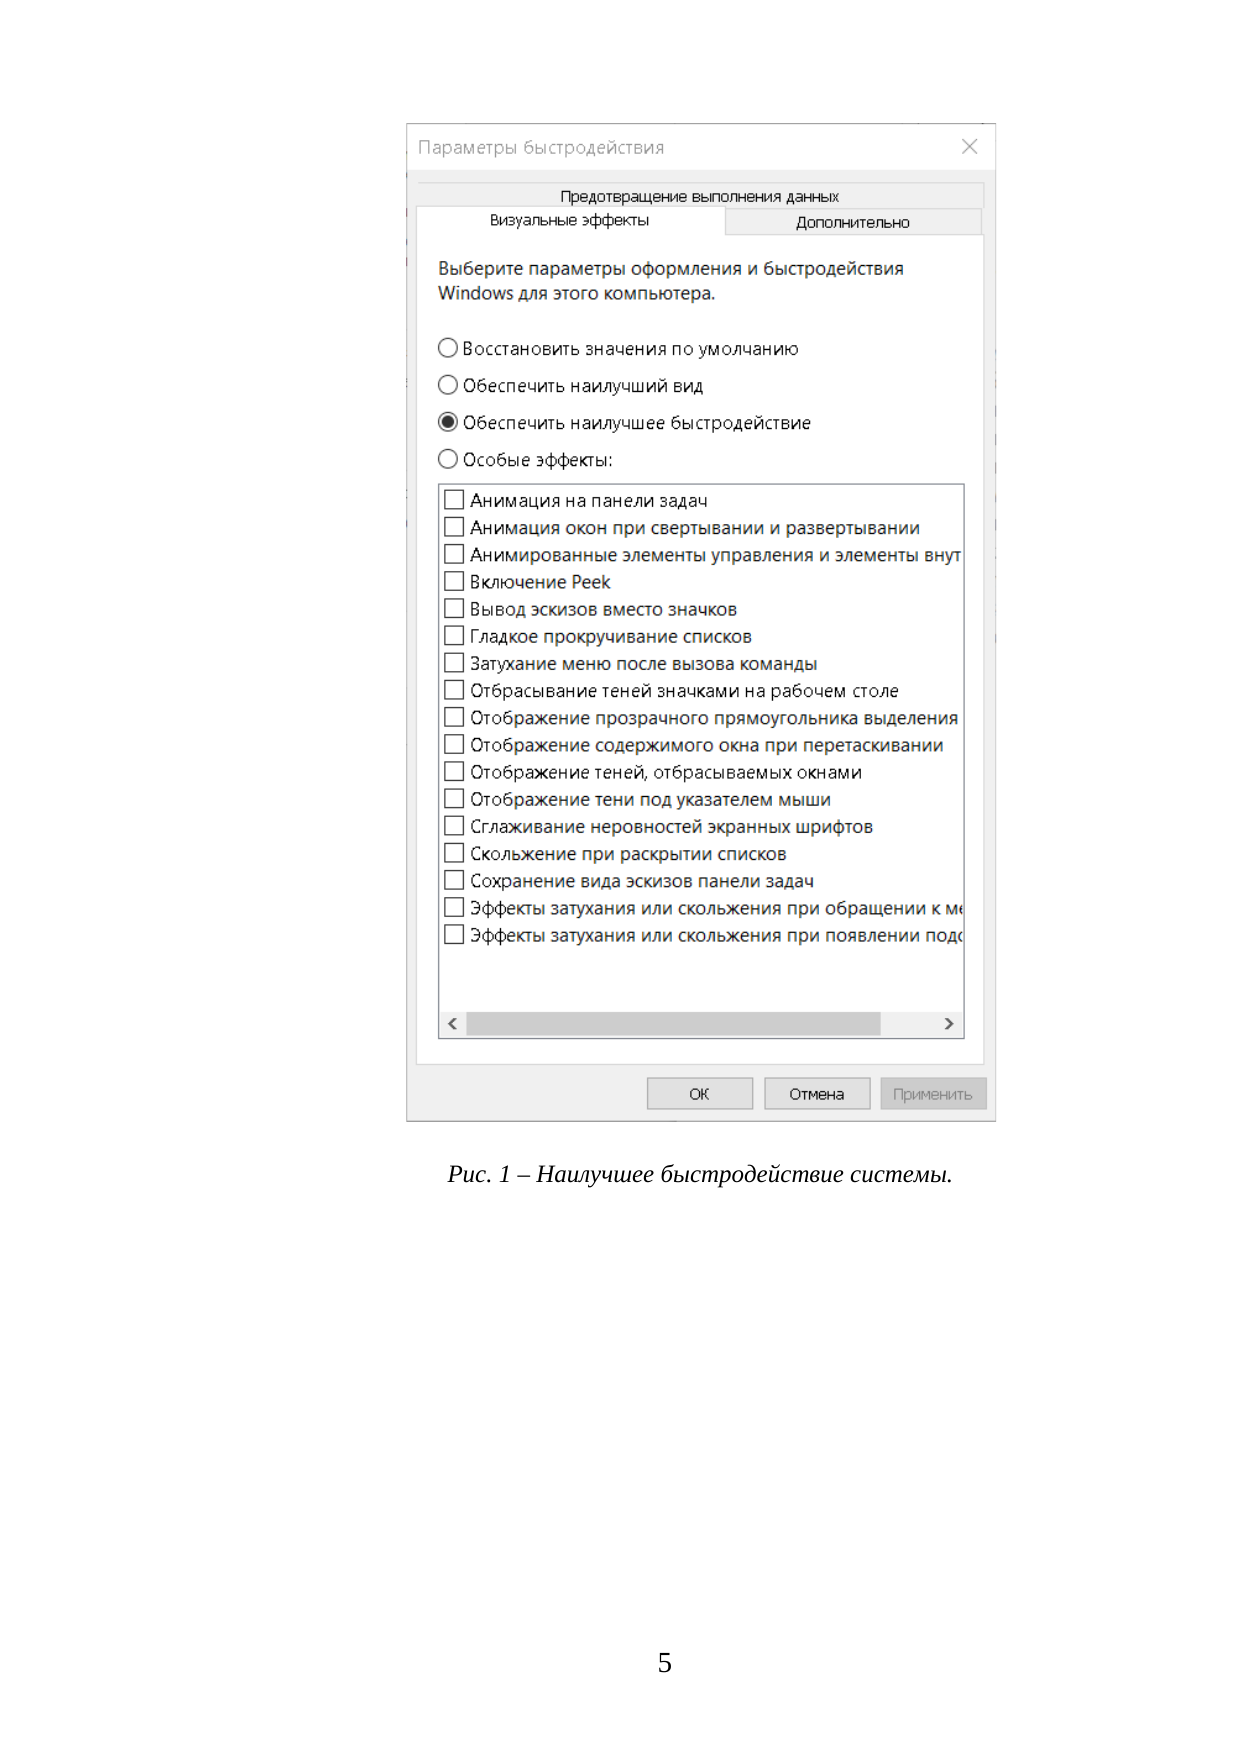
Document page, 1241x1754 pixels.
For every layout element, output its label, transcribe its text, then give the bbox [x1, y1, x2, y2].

picture [406, 123, 997, 1122]
text Рис. 1 – Наилучшее быстродействие системы. [177, 1159, 1152, 1187]
